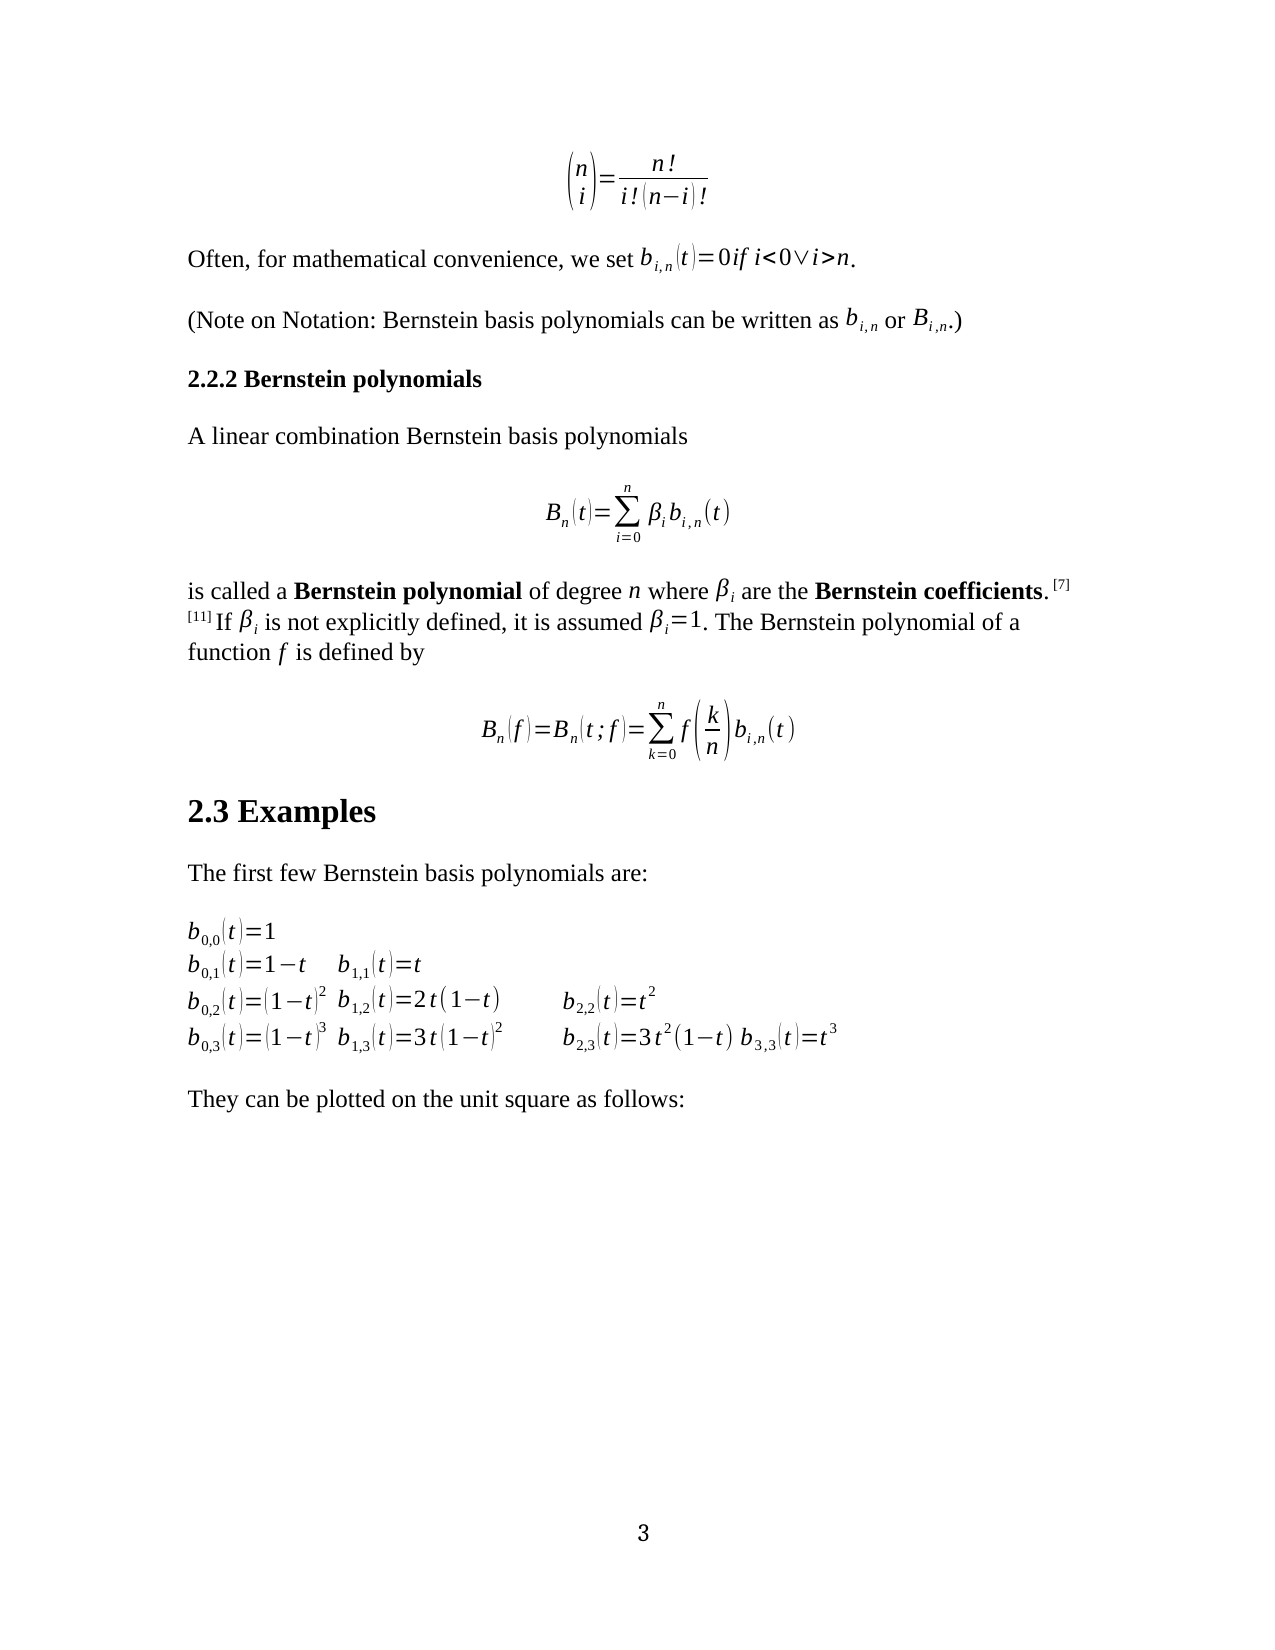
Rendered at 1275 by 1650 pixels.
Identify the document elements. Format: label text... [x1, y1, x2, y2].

text 2.2.2 Bernstein polynomials [187, 364, 1087, 392]
text is called a Bernstein polynomial of degree where are the Bernstein coefficients. [7] [11] If is not explicitly defined, it is assumed . The Bernstein polynomial of a function is defined by [187, 575, 1087, 666]
text A linear combination Bernstein basis polynomials [187, 421, 1087, 450]
text Often, for mathematical convenience, we set . [187, 242, 1087, 275]
text (Note on Notation: Bernstein basis polynomials can be written as or .) [187, 304, 1087, 335]
text They can be plotted on the unit square as follows: [187, 1084, 1087, 1112]
text 2.3 Examples [187, 791, 1087, 829]
text The first few Bernstein basis polynomials are: [187, 858, 1087, 887]
